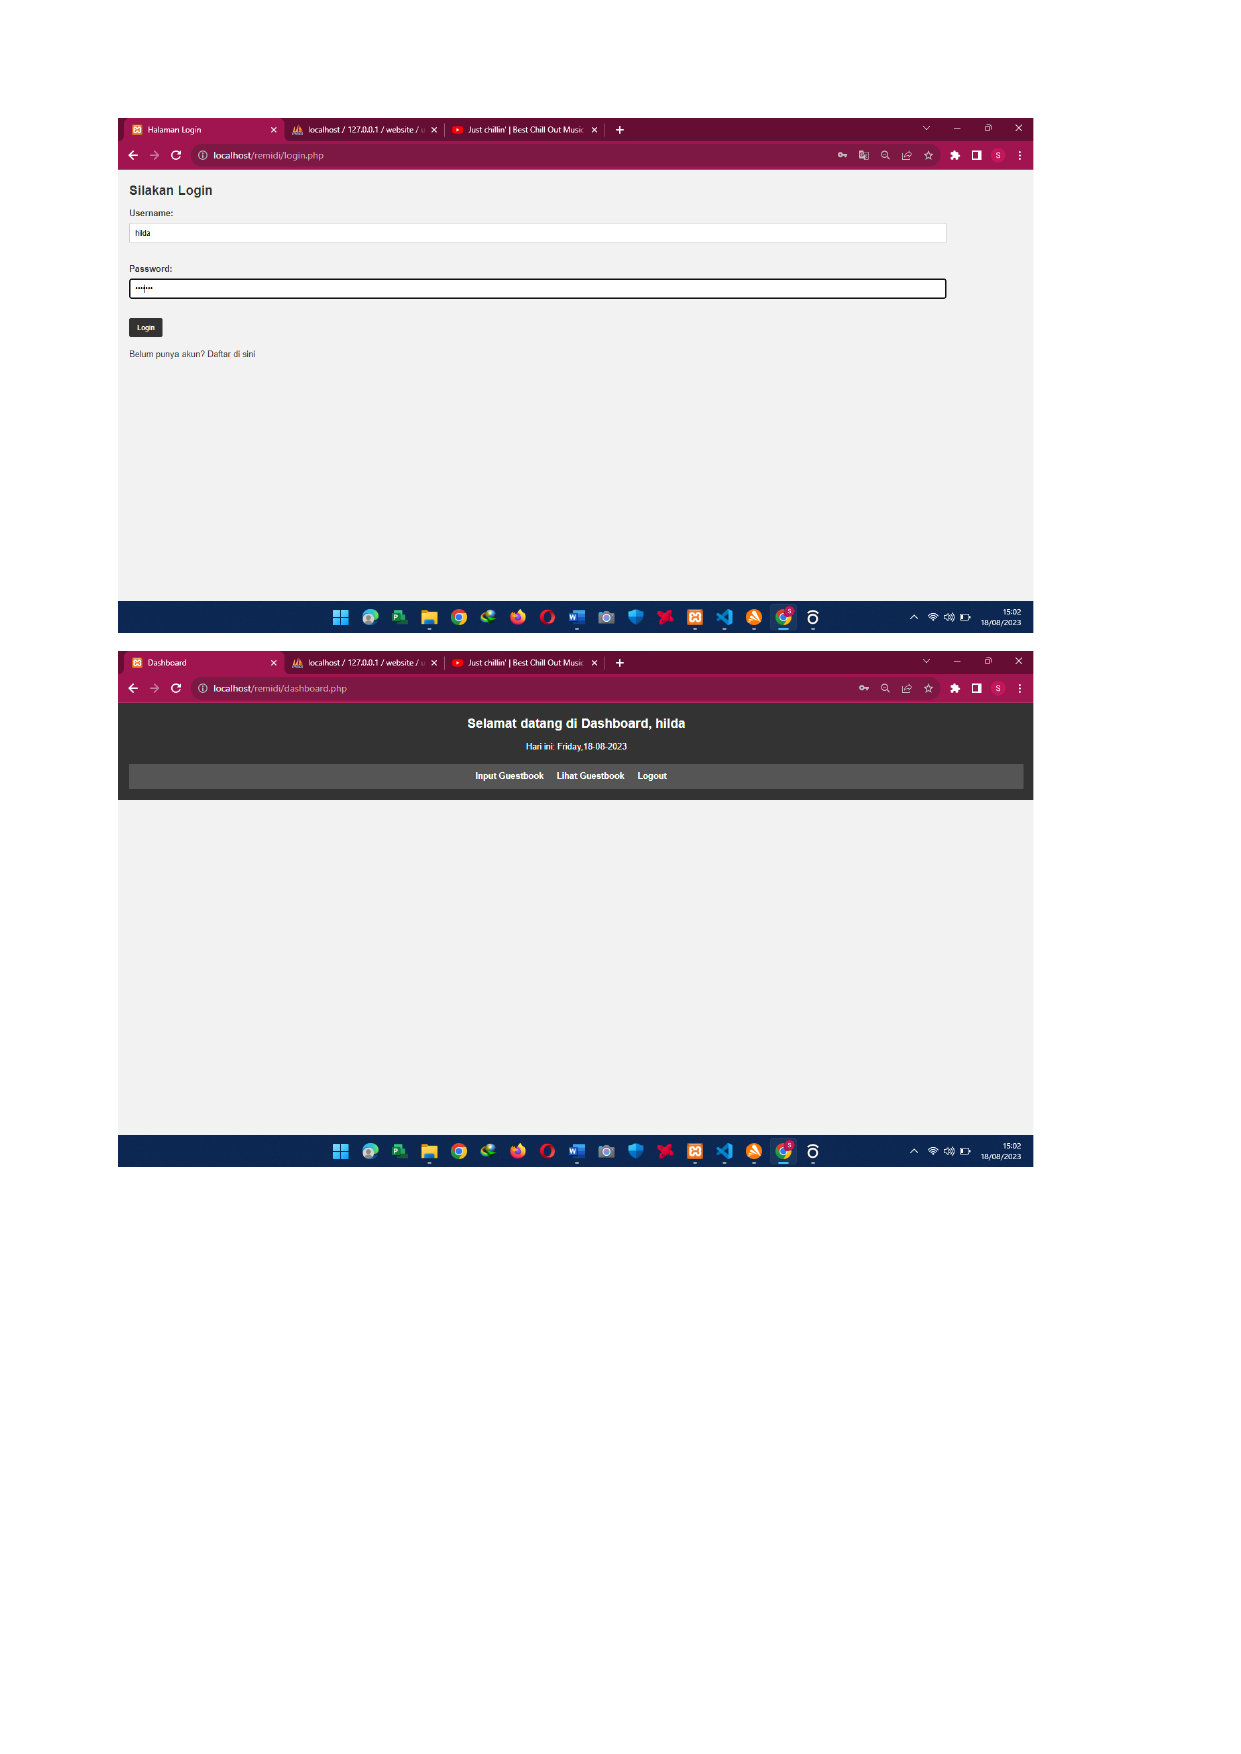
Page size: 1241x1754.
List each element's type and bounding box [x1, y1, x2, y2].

picture [118, 651, 1034, 1167]
picture [118, 118, 1034, 633]
